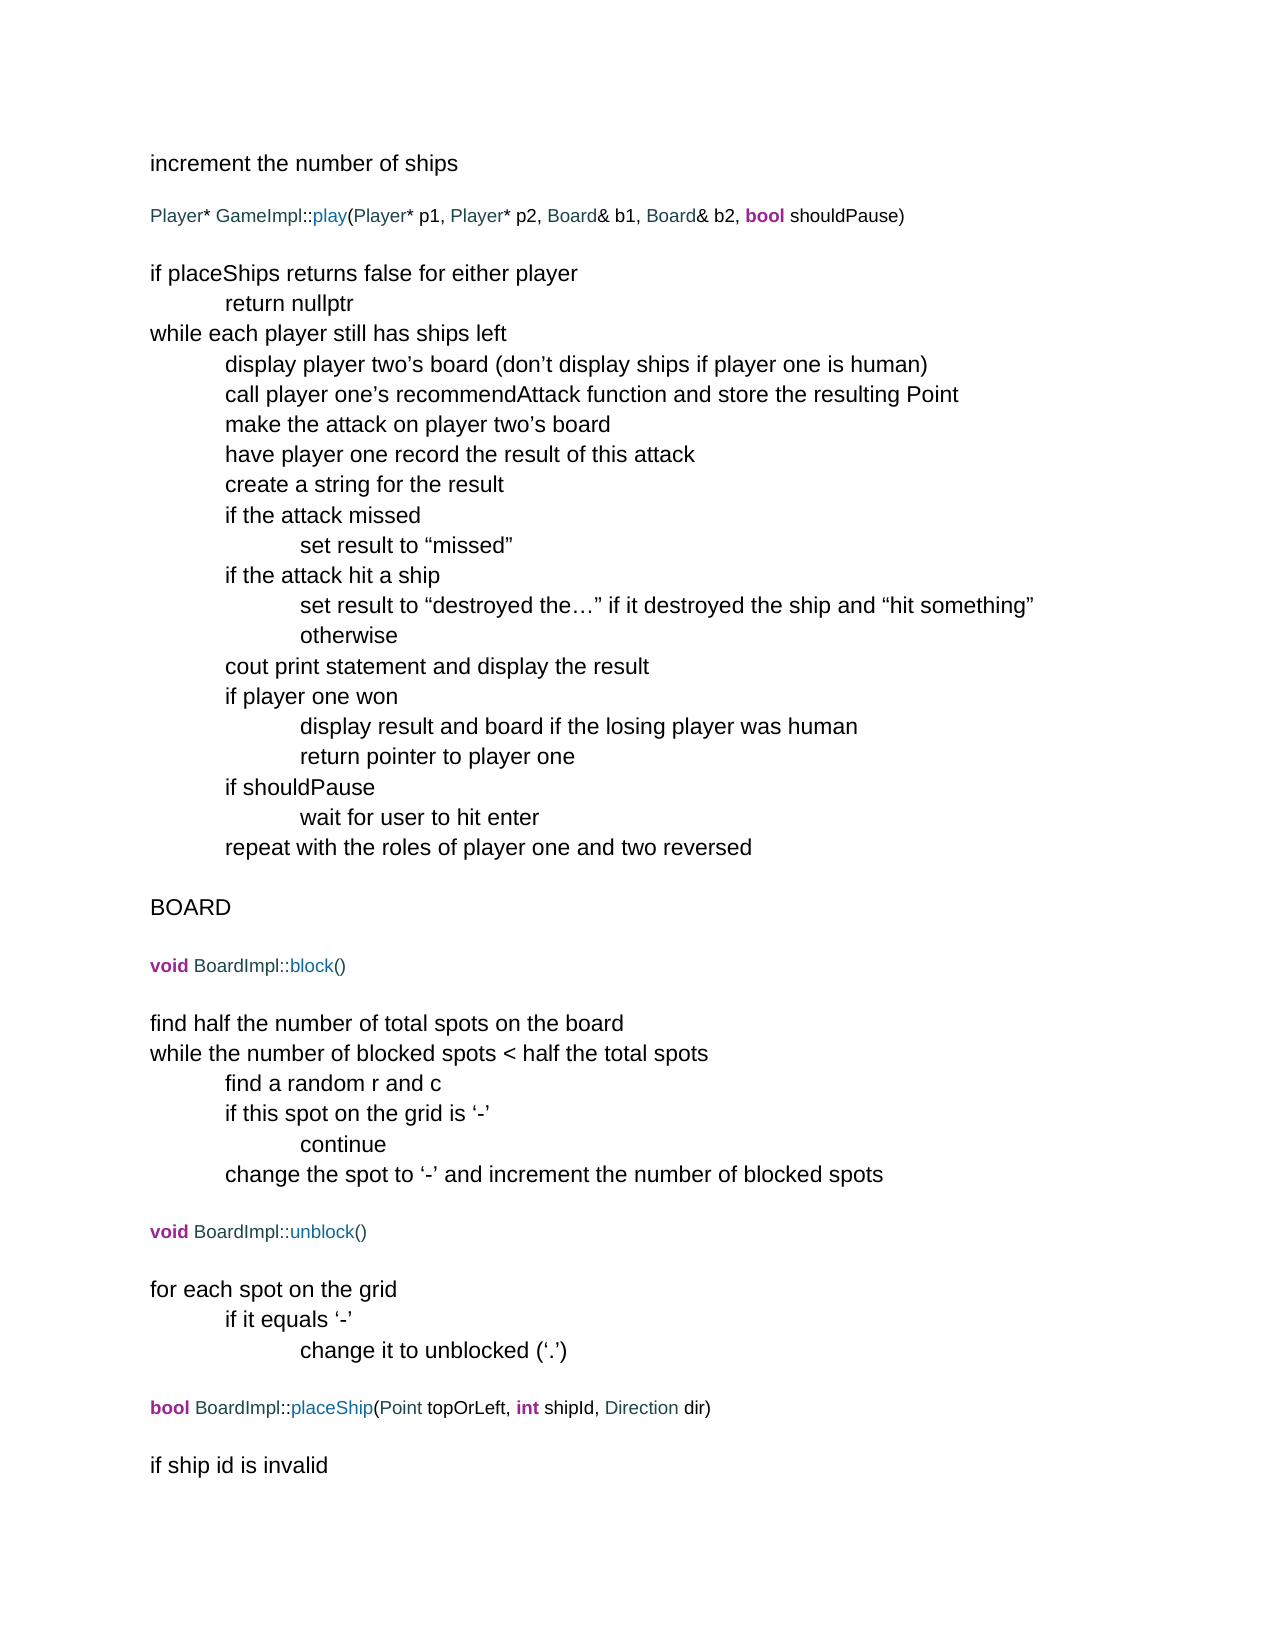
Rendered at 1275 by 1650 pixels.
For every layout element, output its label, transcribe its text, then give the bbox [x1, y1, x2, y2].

text continue [150, 1131, 1125, 1157]
text repeat with the roles of player one and two reversed [150, 834, 1125, 860]
text find a random r and c [150, 1070, 1125, 1097]
text if it equals ‘-’ [150, 1306, 1125, 1333]
text if shouldPause [150, 773, 1125, 800]
text display player two’s board (don’t display ships if player one is human) [150, 351, 1125, 377]
text return nullptr [150, 290, 1125, 317]
text BOARD [150, 894, 1125, 921]
text call player one’s recommendAttack function and store the resulting Point [150, 381, 1125, 407]
text if player one won [225, 683, 1125, 709]
text set result to “destroyed the…” if it destroyed the ship and “hit something” otherwise [300, 592, 1125, 649]
text void BoardImpl::block() [150, 955, 1125, 976]
text while the number of blocked spots < half the total spots [150, 1040, 1125, 1066]
text find half the number of total spots on the board [150, 1010, 1125, 1036]
text if the attack hit a ship [150, 562, 1125, 588]
text have player one record the result of this attack [150, 441, 1125, 468]
text return pointer to player one [300, 743, 1125, 770]
text set result to “missed” [150, 532, 1125, 558]
text wait for user to hit enter [150, 804, 1125, 830]
text change the spot to ‘-’ and increment the number of blocked spots [150, 1161, 1125, 1187]
text display result and board if the losing player was human [300, 713, 1125, 739]
text while each player still has ships left [150, 320, 1125, 347]
text change it to unblocked (‘.’) [150, 1337, 1125, 1363]
text for each spot on the grid [150, 1276, 1125, 1303]
text cout print statement and display the result [150, 653, 1125, 679]
text if the attack missed [150, 502, 1125, 528]
text Player* GameImpl::play(Player* p1, Player* p2, Board& b1, Board& b2, bool shouldPause) [150, 205, 1125, 227]
text create a string for the result [150, 471, 1125, 498]
text if placeShips returns false for either player [150, 260, 1125, 286]
text make the attack on player two’s board [150, 411, 1125, 437]
text void BoardImpl::unblock() [150, 1221, 1125, 1243]
text if ship id is invalid [150, 1452, 1125, 1478]
text bool BoardImpl::placeShip(Point topOrLeft, int shipId, Direction dir) [150, 1397, 1125, 1419]
text if this spot on the grid is ‘-’ [150, 1100, 1125, 1127]
text increment the number of ships [150, 150, 1125, 176]
